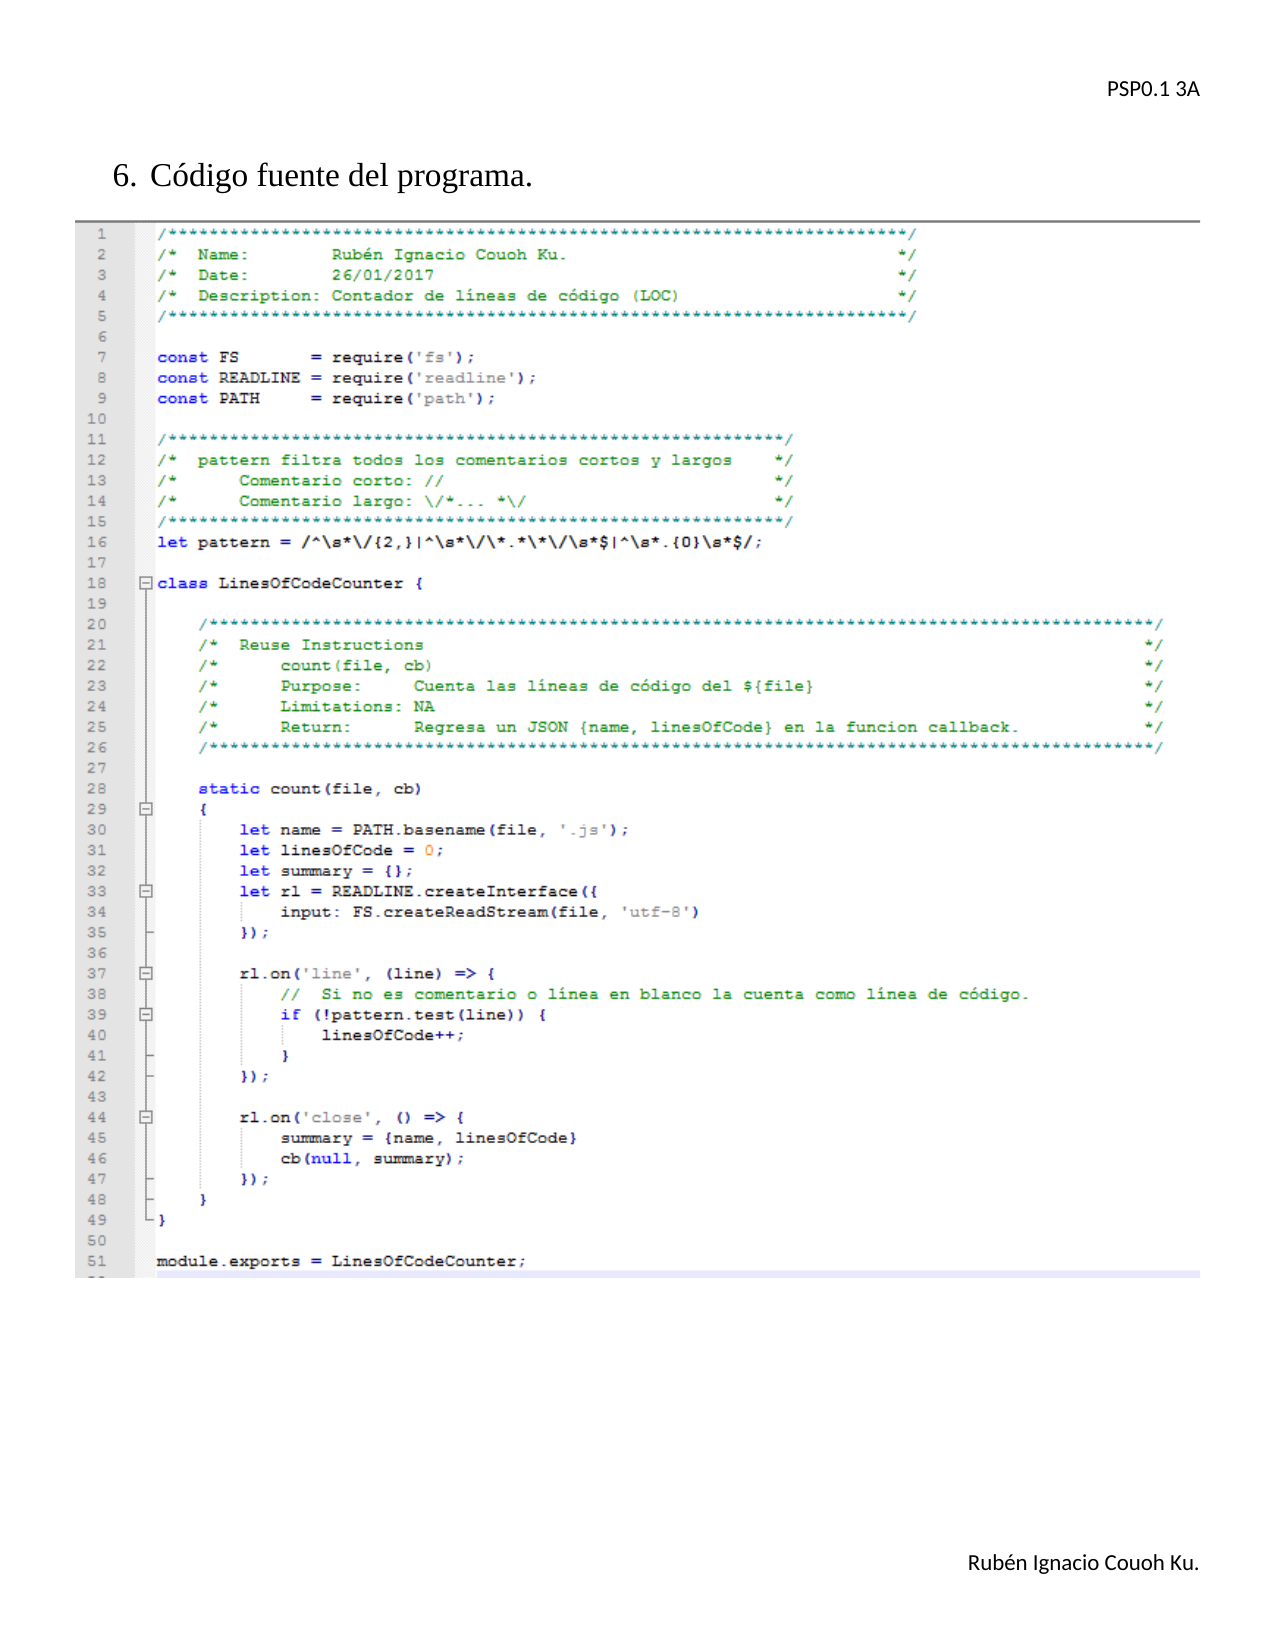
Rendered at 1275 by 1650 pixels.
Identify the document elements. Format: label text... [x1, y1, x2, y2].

list Código fuente del programa. [112, 156, 1200, 194]
